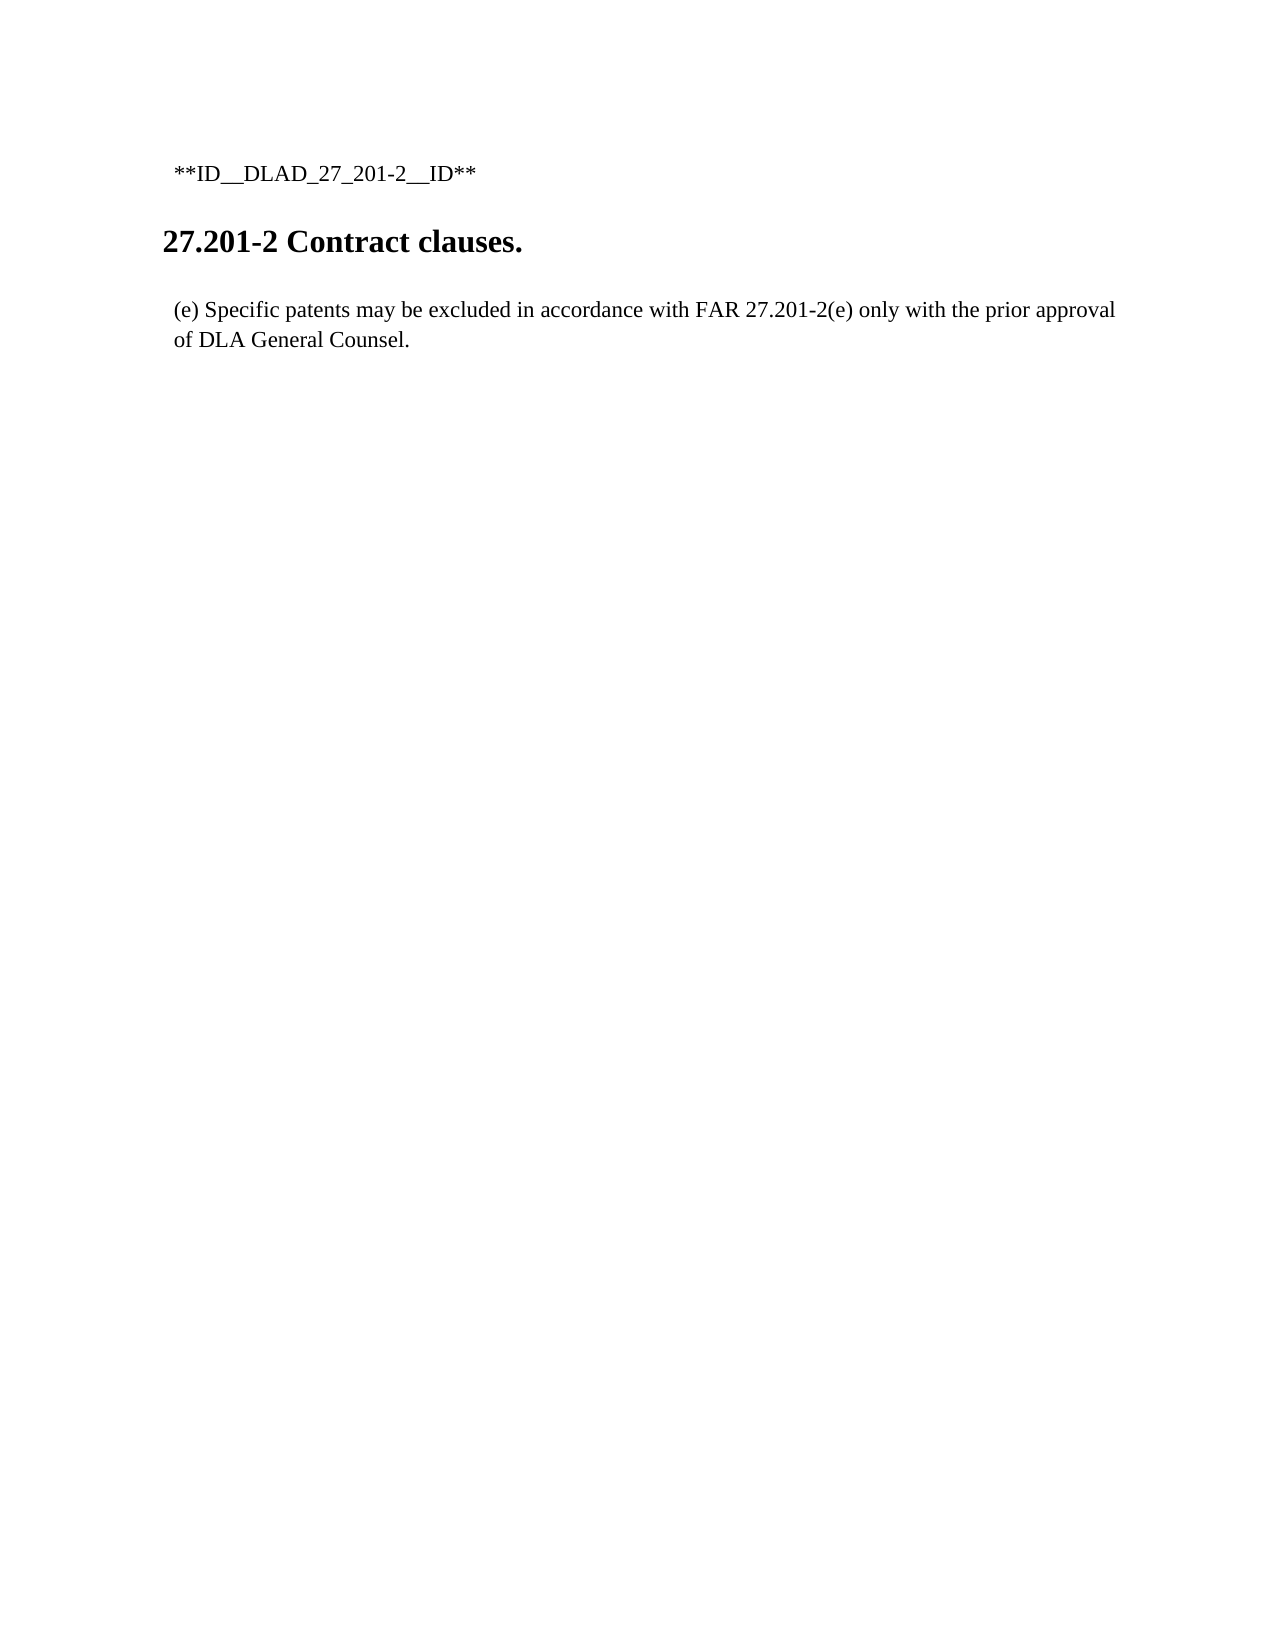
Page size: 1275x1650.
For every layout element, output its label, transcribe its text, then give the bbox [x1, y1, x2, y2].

subtitle 27.201-2 Contract clauses. [162, 222, 1125, 259]
text **ID__DLAD_27_201-2__ID** [163, 150, 1135, 197]
text (e) Specific patents may be excluded in accordance with FAR 27.201-2(e) only with the prior approval of DLA General Counsel. [163, 285, 1135, 363]
